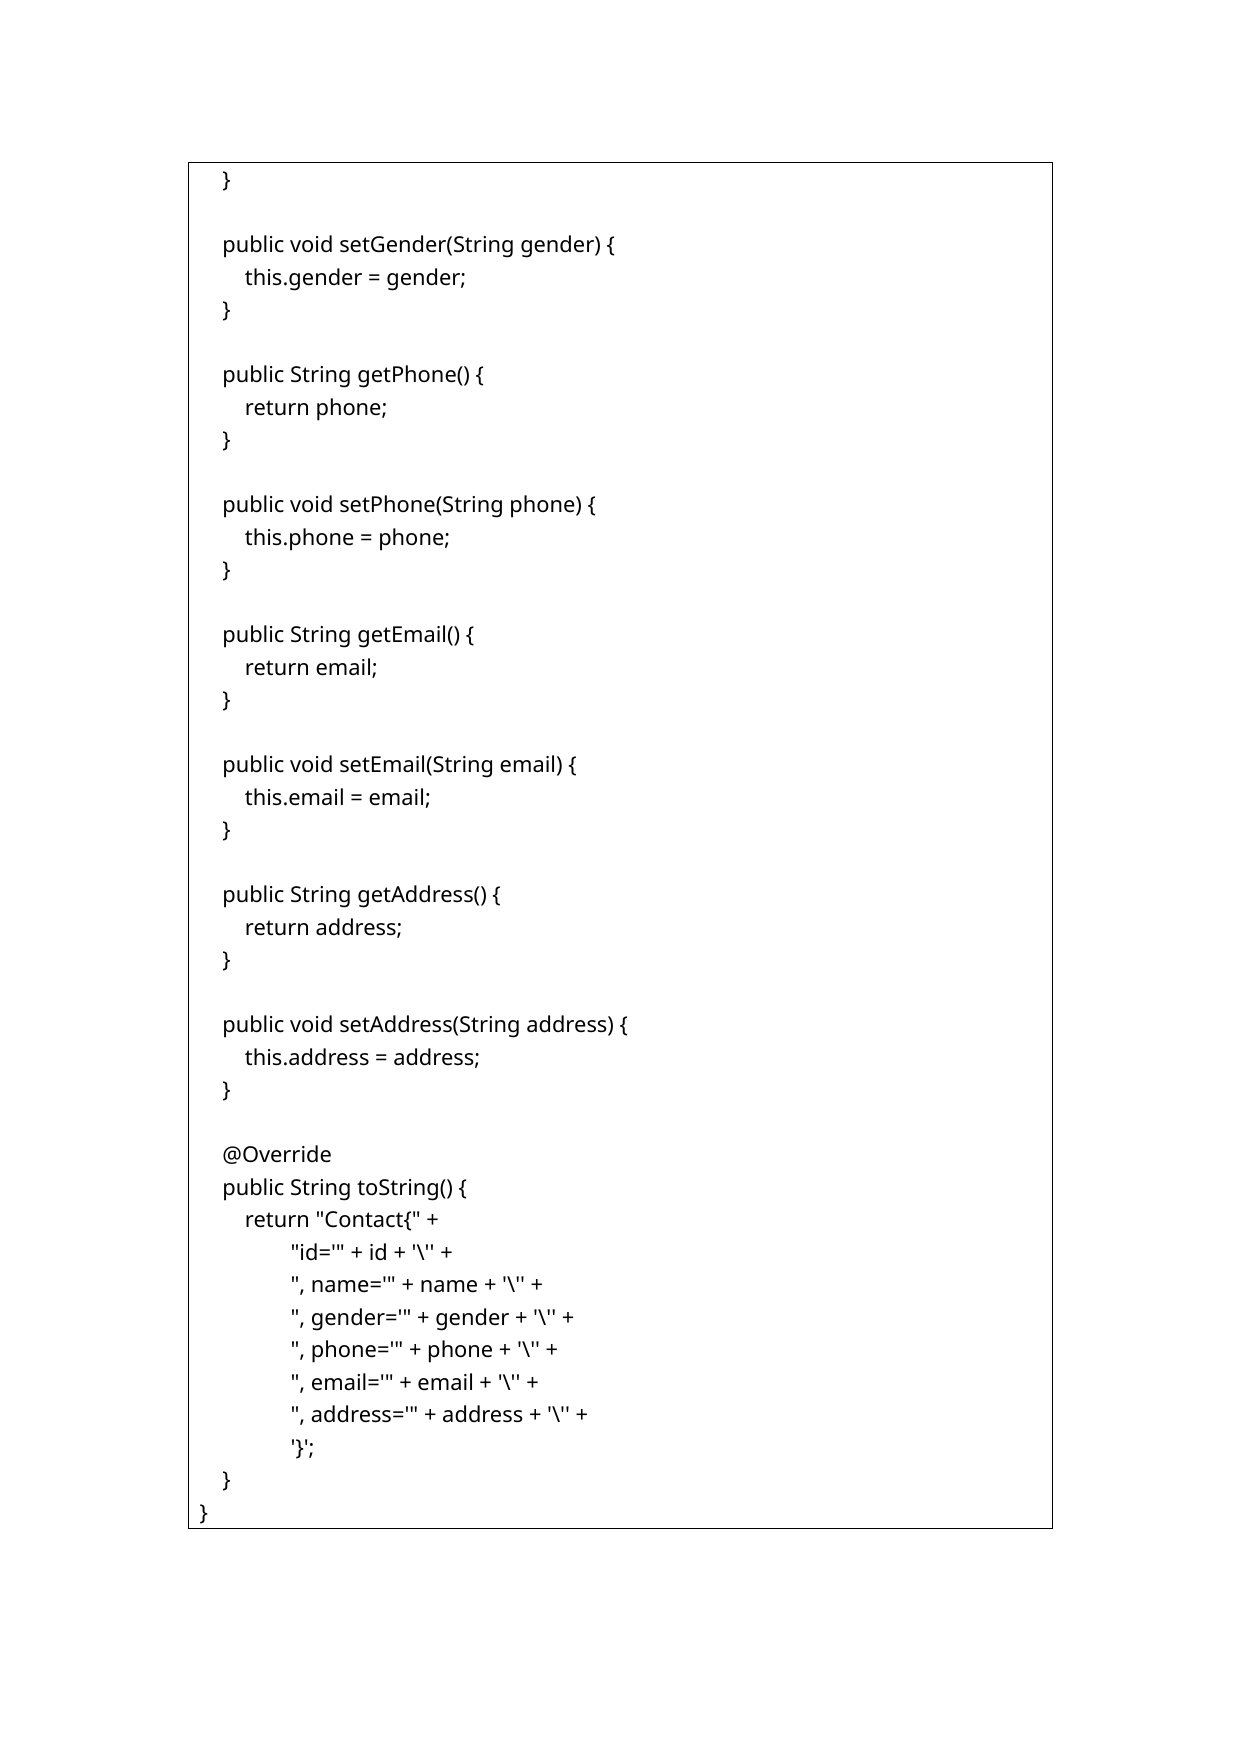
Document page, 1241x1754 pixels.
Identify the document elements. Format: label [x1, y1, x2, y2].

table_header [189, 163, 1052, 1528]
